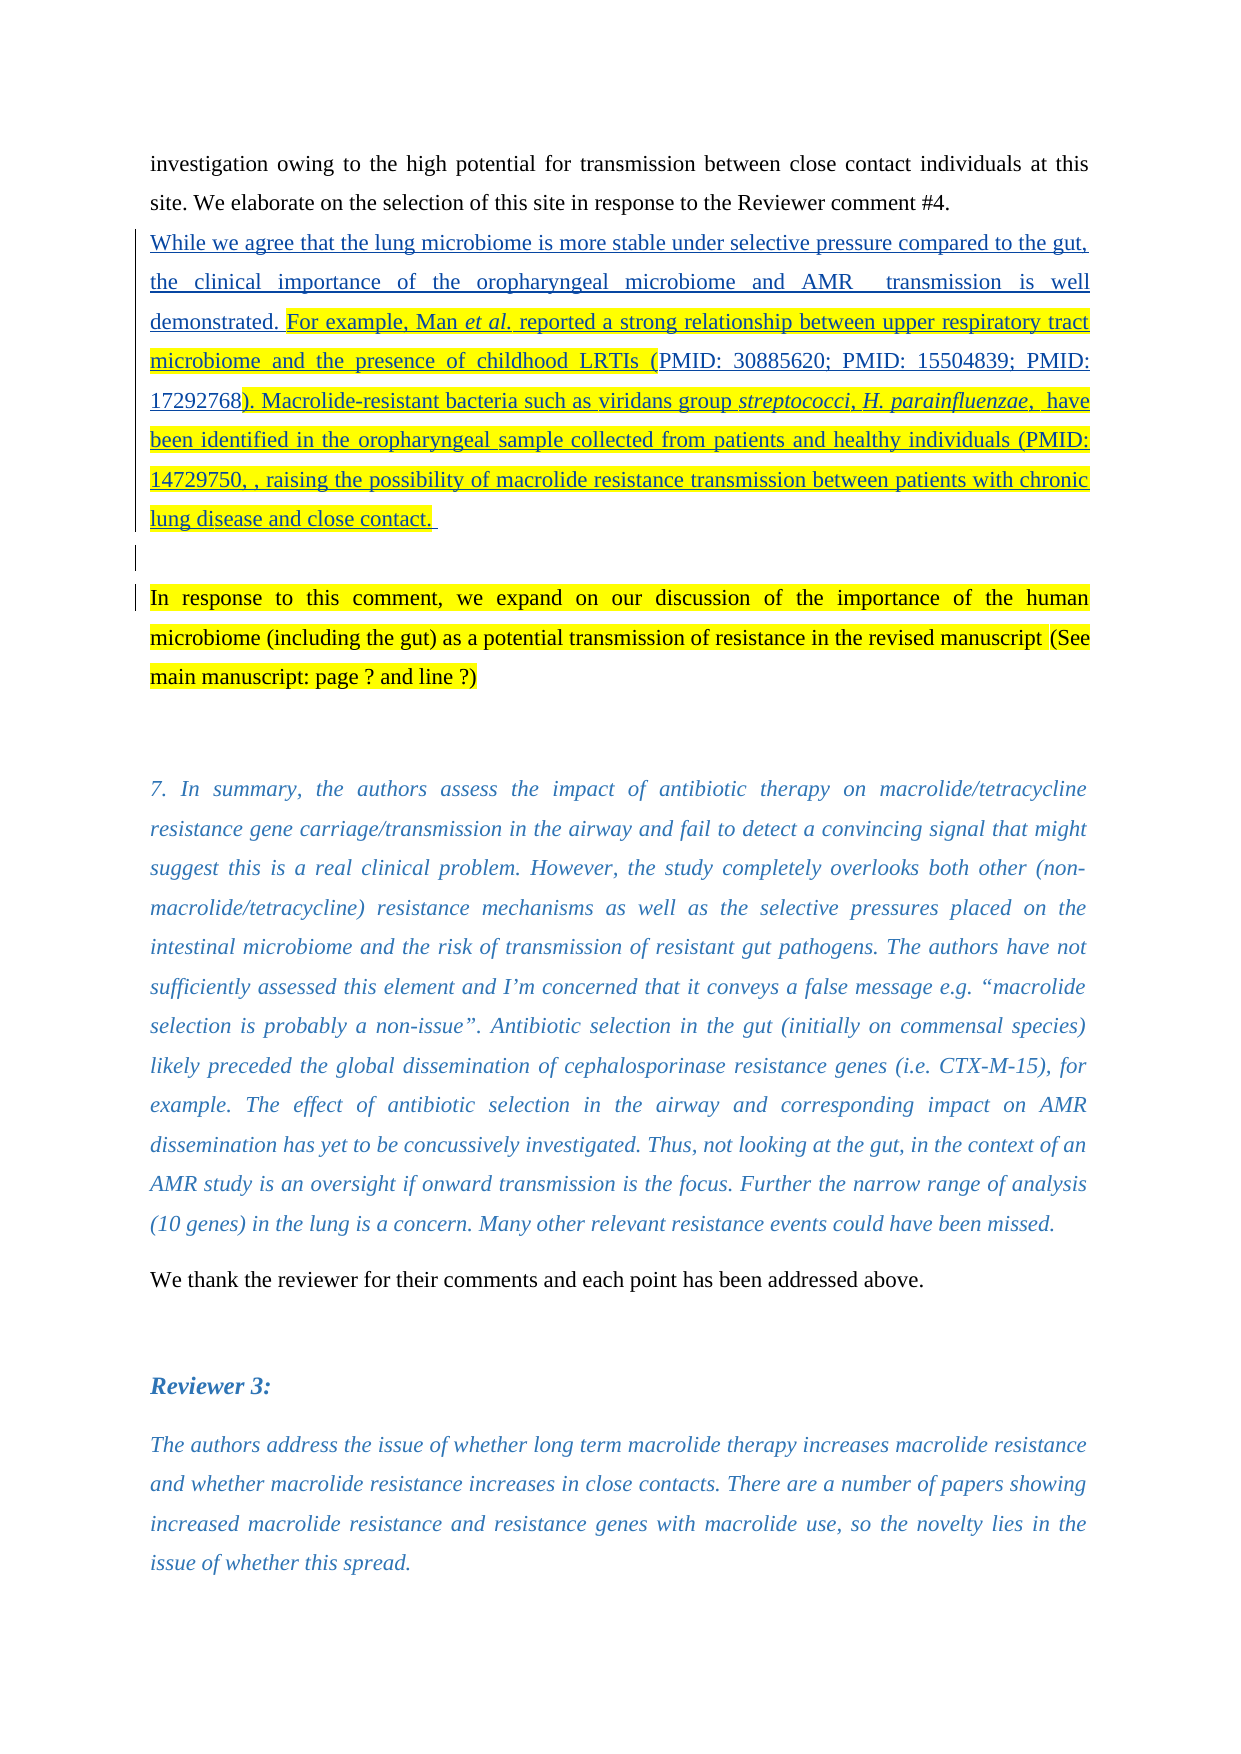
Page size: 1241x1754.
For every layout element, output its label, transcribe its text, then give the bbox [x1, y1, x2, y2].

text Reviewer 3: [150, 1371, 1090, 1399]
text 7. In summary, the authors assess the impact of antibiotic therapy on macrolide/tetracycline resistance gene carriage/transmission in the airway and fail to detect a convincing signal that might suggest this is a real clinical problem. However, the study completely overlooks both other (non-macrolide/tetracycline) resistance mechanisms as well as the selective pressures placed on the intestinal microbiome and the risk of transmission of resistant gut pathogens. The authors have not sufficiently assessed this element and I’m concerned that it conveys a false message e.g. “macrolide selection is probably a non-issue”. Antibiotic selection in the gut (initially on commensal species) likely preceded the global dissemination of cephalosporinase resistance genes (i.e. CTX-M-15), for example. The effect of antibiotic selection in the airway and corresponding impact on AMR dissemination has yet to be concussively investigated. Thus, not looking at the gut, in the context of an AMR study is an oversight if onward transmission is the focus. Further the narrow range of analysis (10 genes) in the lung is a concern. Many other relevant resistance events could have been missed. [150, 776, 1090, 1236]
text The authors address the issue of whether long term macrolide therapy increases macrolide resistance and whether macrolide resistance increases in close contacts. There are a number of papers showing increased macrolide resistance and resistance genes with macrolide use, so the novelty lies in the issue of whether this spread. [150, 1431, 1090, 1575]
list We thank the reviewer for their comments and each point has been addressed above. [150, 1266, 1090, 1292]
text In response to this comment, we expand on our discussion of the importance of the human microbiome (including the gut) as a potential transmission of resistance in the revised manuscript (See main manuscript: page ? and line ?) [150, 611, 1090, 689]
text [150, 150, 1090, 216]
